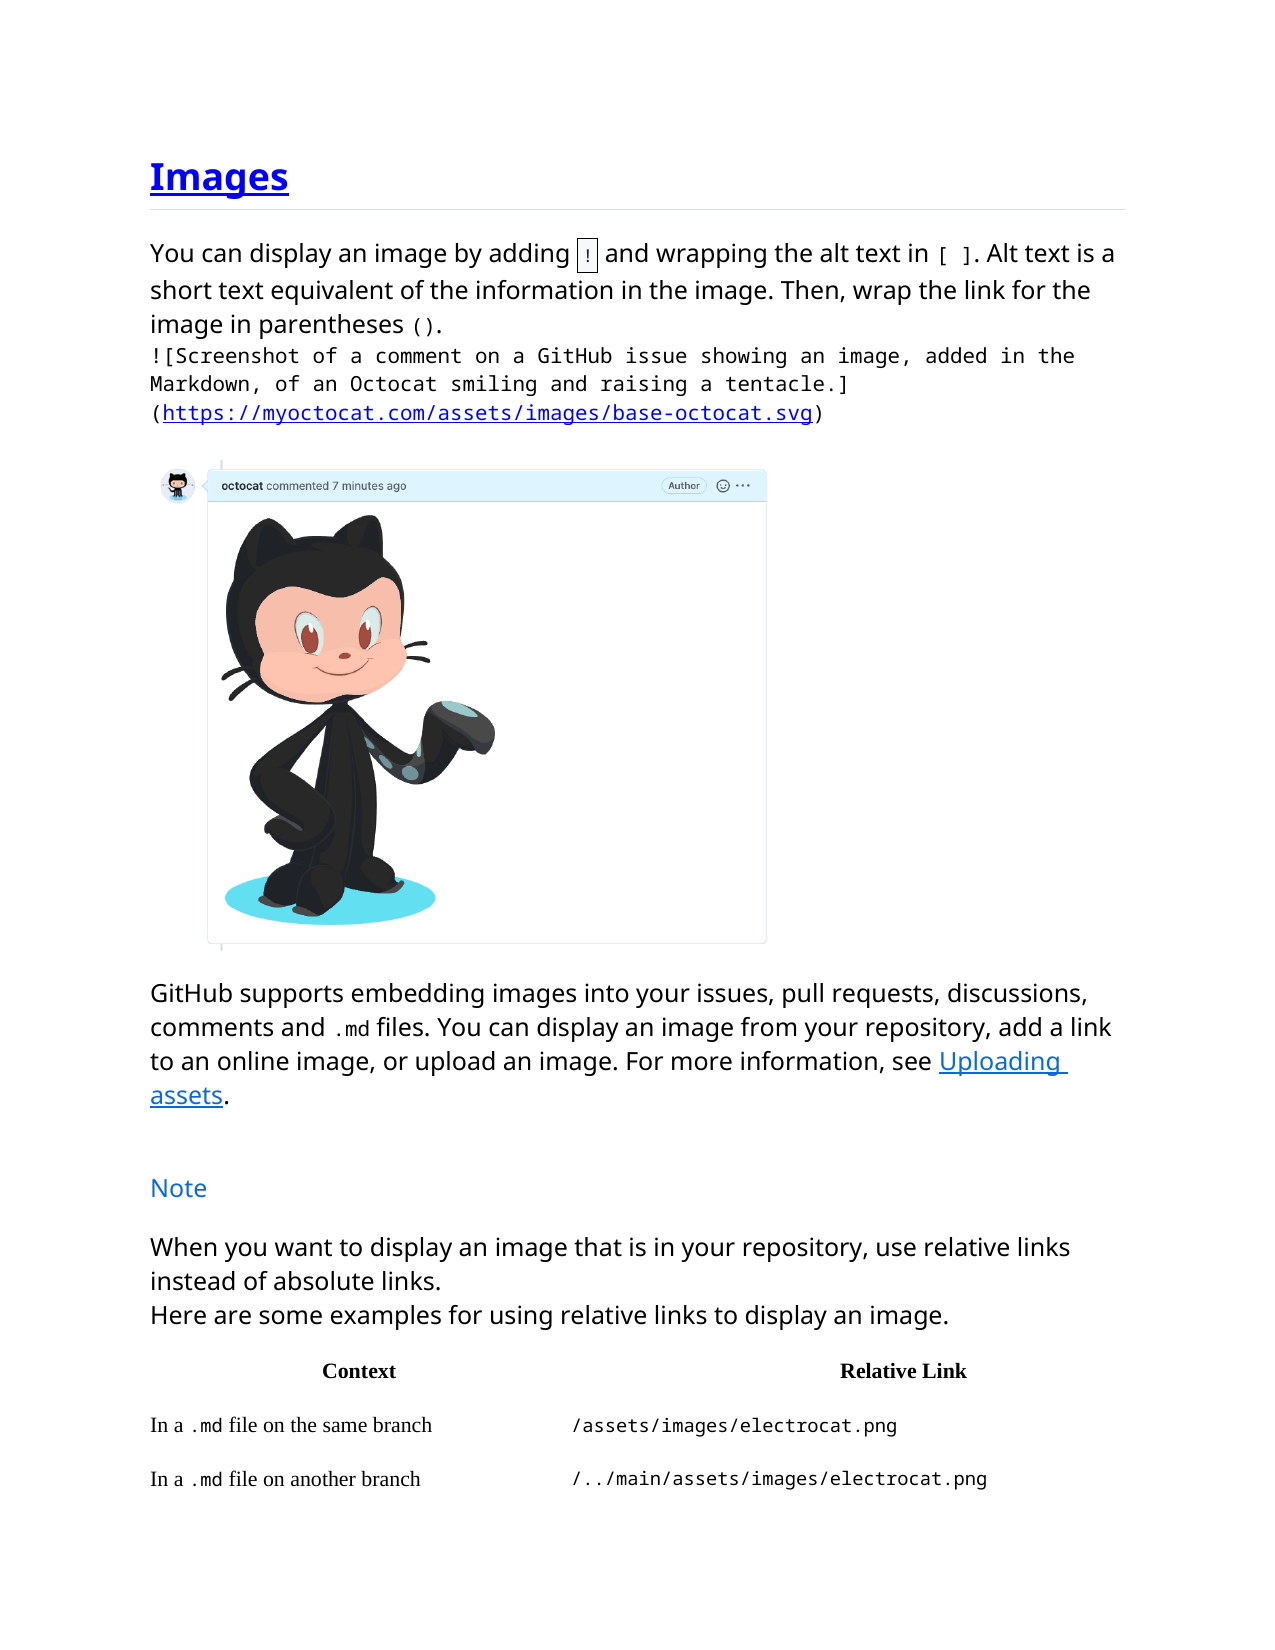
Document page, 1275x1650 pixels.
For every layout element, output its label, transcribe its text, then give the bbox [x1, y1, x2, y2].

text You can display an image by adding ! and wrapping the alt text in [ ]. Alt text is a short text equivalent of the information in the image. Then, wrap the link for the image in parentheses (). [150, 235, 1125, 341]
text Here are some examples for using relative links to display an image. [150, 1298, 1125, 1332]
picture [150, 460, 772, 951]
table_header Context [149, 1357, 569, 1410]
text ![Screenshot of a comment on a GitHub issue showing an image, added in the Markdown, of an Octocat smiling and raising a tentacle.](https://myoctocat.com/assets/images/base-octocat.svg) [150, 341, 1125, 426]
text Note [150, 1171, 1125, 1205]
table_cell /../main/assets/images/electrocat.png [569, 1464, 1237, 1493]
table_cell In a .md file on another branch [149, 1464, 569, 1493]
table_cell In a .md file on the same branch [149, 1410, 569, 1464]
table_header Relative Link [569, 1357, 1237, 1410]
table_cell /assets/images/electrocat.png [569, 1410, 1237, 1464]
text GitHub supports embedding images into your issues, pull requests, discussions, comments and .md files. You can display an image from your repository, add a link to an online image, or upload an image. For more information, see Uploading assets. [150, 975, 1125, 1112]
text When you want to display an image that is in your repository, use relative links instead of absolute links. [150, 1230, 1125, 1298]
text Images [150, 150, 1125, 209]
